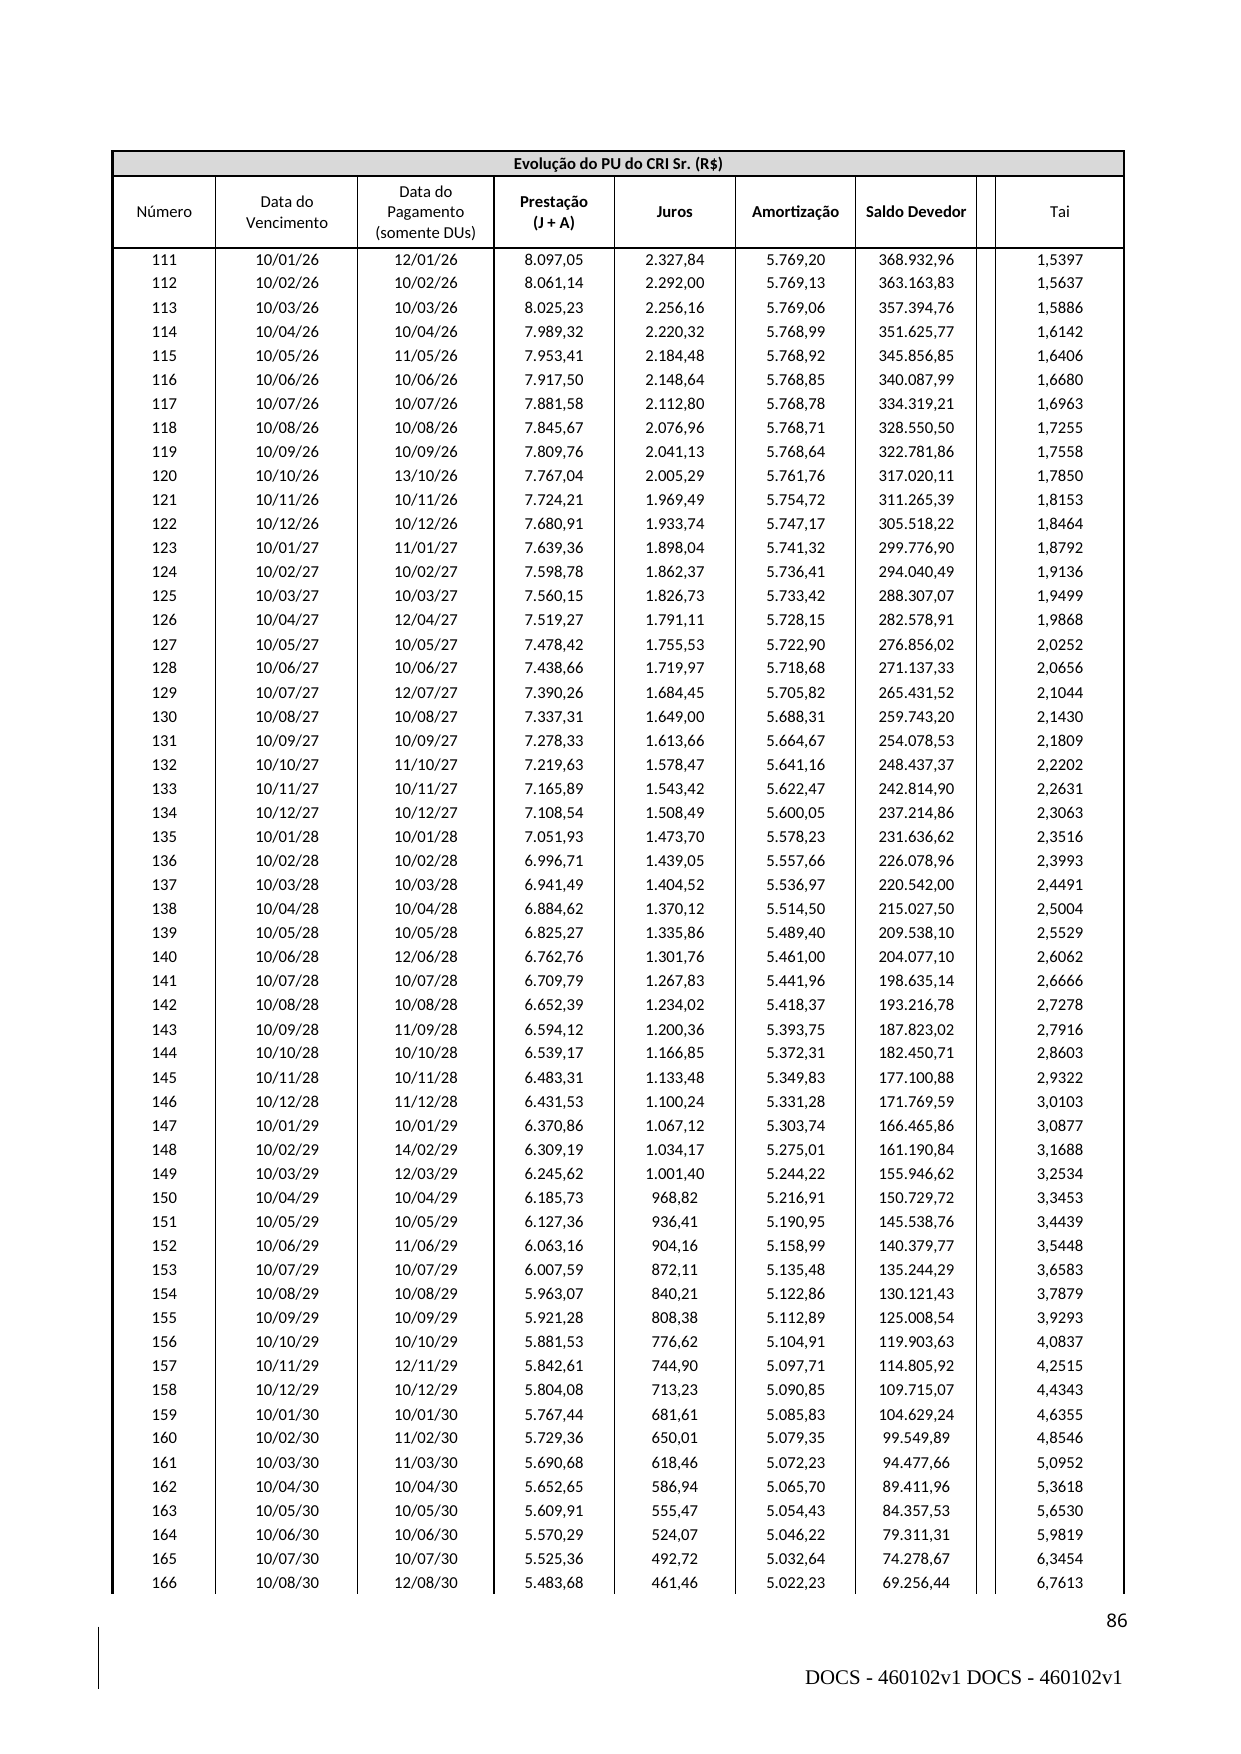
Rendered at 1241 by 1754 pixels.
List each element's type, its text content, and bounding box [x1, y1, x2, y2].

table_cell 1.649,00 [615, 704, 735, 728]
table_cell 6.309,19 [495, 1137, 614, 1161]
table_cell 5.768,85 [736, 367, 855, 391]
table_cell 147 [114, 1113, 215, 1137]
table_cell 124 [114, 560, 215, 584]
table_cell 140 [114, 945, 215, 969]
table_cell 1.067,12 [615, 1113, 735, 1137]
table_cell 12/03/29 [358, 1161, 493, 1185]
table_cell 5.769,13 [736, 271, 855, 295]
table_cell 2.256,16 [615, 295, 735, 319]
table_cell [977, 800, 995, 824]
table_cell 10/01/28 [358, 824, 493, 848]
table_cell 2,5529 [996, 921, 1123, 945]
table_cell 5.622,47 [736, 776, 855, 800]
table_cell 10/08/29 [358, 1282, 493, 1306]
table_cell [977, 1402, 995, 1426]
table_cell 1,7850 [996, 464, 1123, 487]
table_cell 161.190,84 [856, 1137, 976, 1161]
table_cell 11/10/27 [358, 752, 493, 776]
table_cell 141 [114, 969, 215, 993]
table_cell 10/11/28 [216, 1065, 357, 1089]
table_cell 6.063,16 [495, 1234, 614, 1257]
table_cell 1,9499 [996, 584, 1123, 608]
table_cell 193.216,78 [856, 993, 976, 1017]
table_cell 10/10/26 [216, 464, 357, 487]
table_cell 5.489,40 [736, 921, 855, 945]
table_cell 2,4491 [996, 873, 1123, 897]
table_cell 10/09/26 [358, 439, 493, 463]
table_cell 157 [114, 1354, 215, 1378]
table_cell 10/07/26 [216, 391, 357, 415]
table_cell 10/06/26 [358, 367, 493, 391]
table_cell 5,0952 [996, 1450, 1123, 1474]
table_cell 5.065,70 [736, 1474, 855, 1498]
table_cell 165 [114, 1546, 215, 1570]
table_cell 1,8464 [996, 512, 1123, 536]
table_cell 10/12/27 [216, 800, 357, 824]
table_cell 10/12/29 [216, 1378, 357, 1402]
table_cell 808,38 [615, 1306, 735, 1330]
table_cell 6,3454 [996, 1546, 1123, 1570]
table_cell 1,8792 [996, 536, 1123, 560]
table_cell [977, 1089, 995, 1113]
table_cell 10/07/26 [358, 391, 493, 415]
table_cell 10/03/27 [216, 584, 357, 608]
table_cell [977, 1113, 995, 1137]
table_cell 6,7613 [996, 1570, 1123, 1594]
table_cell 148 [114, 1137, 215, 1161]
table_cell 5.275,01 [736, 1137, 855, 1161]
table_cell 5.769,20 [736, 249, 855, 271]
table_cell 226.078,96 [856, 849, 976, 872]
table_cell 5.461,00 [736, 945, 855, 969]
table_cell 328.550,50 [856, 415, 976, 439]
table_cell 1,8153 [996, 488, 1123, 512]
table_cell 1.684,45 [615, 680, 735, 704]
table_cell 8.097,05 [495, 249, 614, 271]
table_cell 142 [114, 993, 215, 1017]
table_cell 5,9819 [996, 1522, 1123, 1546]
table_cell 7.219,63 [495, 752, 614, 776]
table_cell 130 [114, 704, 215, 728]
table_cell 2,1430 [996, 704, 1123, 728]
table_cell 5.722,90 [736, 632, 855, 656]
table_cell 6.245,62 [495, 1161, 614, 1185]
table_cell 5.578,23 [736, 824, 855, 848]
table_cell 2,0252 [996, 632, 1123, 656]
table_cell 3,2534 [996, 1161, 1123, 1185]
table_cell [977, 295, 995, 319]
table_cell 5.244,22 [736, 1161, 855, 1185]
table_cell [977, 1209, 995, 1233]
table_cell 10/03/28 [216, 873, 357, 897]
table_cell 5.372,31 [736, 1041, 855, 1065]
table_cell 99.549,89 [856, 1426, 976, 1450]
table_cell 5.733,42 [736, 584, 855, 608]
table_cell 7.519,27 [495, 608, 614, 632]
table_cell 2,2202 [996, 752, 1123, 776]
table_cell 5.754,72 [736, 488, 855, 512]
table_cell 5.122,86 [736, 1282, 855, 1306]
table_cell [977, 921, 995, 945]
table_cell 1.133,48 [615, 1065, 735, 1089]
table_cell [977, 1354, 995, 1378]
table_cell [977, 1546, 995, 1570]
table_cell 162 [114, 1474, 215, 1498]
table_cell 5.032,64 [736, 1546, 855, 1570]
table_cell 5.921,28 [495, 1306, 614, 1330]
table_cell 305.518,22 [856, 512, 976, 536]
table_cell [977, 249, 995, 271]
table_cell 5.441,96 [736, 969, 855, 993]
table_cell 116 [114, 367, 215, 391]
table_cell 111 [114, 249, 215, 271]
table_cell 5.216,91 [736, 1185, 855, 1209]
table_cell 2.076,96 [615, 415, 735, 439]
table_cell 4,6355 [996, 1402, 1123, 1426]
table_cell 112 [114, 271, 215, 295]
table_cell 139 [114, 921, 215, 945]
table_cell 10/01/29 [216, 1113, 357, 1137]
table_cell 135 [114, 824, 215, 848]
table_cell [977, 873, 995, 897]
table_cell 5.331,28 [736, 1089, 855, 1113]
table_cell 3,0103 [996, 1089, 1123, 1113]
table_cell [977, 1185, 995, 1209]
table_cell 8.025,23 [495, 295, 614, 319]
table_cell Saldo Devedor [856, 177, 976, 247]
table_cell 968,82 [615, 1185, 735, 1209]
table_cell 6.185,73 [495, 1185, 614, 1209]
table_cell 7.989,32 [495, 319, 614, 343]
table_cell [977, 343, 995, 367]
table_cell 2.292,00 [615, 271, 735, 295]
table_cell 74.278,67 [856, 1546, 976, 1570]
table_cell [977, 464, 995, 487]
table_cell 10/10/28 [216, 1041, 357, 1065]
table_cell 5.690,68 [495, 1450, 614, 1474]
table_cell 215.027,50 [856, 897, 976, 921]
table_cell 84.357,53 [856, 1498, 976, 1522]
table_cell 4,8546 [996, 1426, 1123, 1450]
table_cell 2,1044 [996, 680, 1123, 704]
table_cell 10/02/27 [358, 560, 493, 584]
table_cell 5.190,95 [736, 1209, 855, 1233]
table_cell 5.090,85 [736, 1378, 855, 1402]
table_cell 461,46 [615, 1570, 735, 1594]
table_cell 1.200,36 [615, 1017, 735, 1041]
table_cell [977, 560, 995, 584]
table_cell 10/11/27 [216, 776, 357, 800]
table_cell 5.768,78 [736, 391, 855, 415]
table_cell 10/04/29 [216, 1185, 357, 1209]
table_cell 5.600,05 [736, 800, 855, 824]
table_cell 357.394,76 [856, 295, 976, 319]
table_cell 7.337,31 [495, 704, 614, 728]
table_cell 1,6142 [996, 319, 1123, 343]
table_cell 4,0837 [996, 1330, 1123, 1354]
table_cell 1.719,97 [615, 656, 735, 680]
table_cell [977, 488, 995, 512]
table_cell 6.539,17 [495, 1041, 614, 1065]
table_cell 144 [114, 1041, 215, 1065]
table_cell 150.729,72 [856, 1185, 976, 1209]
table_cell 10/06/30 [358, 1522, 493, 1546]
table_cell 10/04/26 [358, 319, 493, 343]
table_cell 10/12/28 [216, 1089, 357, 1113]
table_cell 248.437,37 [856, 752, 976, 776]
table_cell 5.525,36 [495, 1546, 614, 1570]
table_cell 79.311,31 [856, 1522, 976, 1546]
table_cell 121 [114, 488, 215, 512]
table_cell 2,2631 [996, 776, 1123, 800]
table_cell 5.135,48 [736, 1258, 855, 1282]
table_cell 10/05/30 [358, 1498, 493, 1522]
table_cell 5.768,99 [736, 319, 855, 343]
table_cell [977, 945, 995, 969]
table_cell 1.613,66 [615, 728, 735, 752]
table_cell 160 [114, 1426, 215, 1450]
table_cell 69.256,44 [856, 1570, 976, 1594]
table_cell 12/01/26 [358, 249, 493, 271]
table_cell [977, 608, 995, 632]
table_cell 10/01/27 [216, 536, 357, 560]
table_cell [977, 391, 995, 415]
table_cell [977, 897, 995, 921]
table_cell 1.755,53 [615, 632, 735, 656]
table_cell 4,4343 [996, 1378, 1123, 1402]
table_cell 1,7558 [996, 439, 1123, 463]
table_cell 1,6406 [996, 343, 1123, 367]
table_cell 10/03/30 [216, 1450, 357, 1474]
table_cell 1.826,73 [615, 584, 735, 608]
table_cell 10/02/28 [216, 849, 357, 872]
table_cell 10/07/28 [216, 969, 357, 993]
table_cell 10/01/28 [216, 824, 357, 848]
table_cell 5.728,15 [736, 608, 855, 632]
table_cell 1.267,83 [615, 969, 735, 993]
table_cell 12/08/30 [358, 1570, 493, 1594]
table_cell 6.825,27 [495, 921, 614, 945]
table_cell 10/05/26 [216, 343, 357, 367]
table_cell 10/02/27 [216, 560, 357, 584]
table_cell 2,6062 [996, 945, 1123, 969]
table_cell 2.184,48 [615, 343, 735, 367]
table_cell 10/09/26 [216, 439, 357, 463]
table_cell 10/01/30 [358, 1402, 493, 1426]
table_cell 10/05/29 [358, 1209, 493, 1233]
table_cell 2,3993 [996, 849, 1123, 872]
table_cell 10/02/26 [216, 271, 357, 295]
table_cell 5.514,50 [736, 897, 855, 921]
table_cell 334.319,21 [856, 391, 976, 415]
table_cell [977, 1498, 995, 1522]
table_cell 10/08/28 [216, 993, 357, 1017]
table_cell 7.845,67 [495, 415, 614, 439]
table_cell 5.705,82 [736, 680, 855, 704]
table_cell 152 [114, 1234, 215, 1257]
table_cell 5,3618 [996, 1474, 1123, 1498]
table_cell [977, 1017, 995, 1041]
table_cell 128 [114, 656, 215, 680]
table_cell 11/09/28 [358, 1017, 493, 1041]
table_cell 3,9293 [996, 1306, 1123, 1330]
table_cell 10/01/30 [216, 1402, 357, 1426]
table_cell 10/09/29 [358, 1306, 493, 1330]
table_cell 125.008,54 [856, 1306, 976, 1330]
table_cell 2.220,32 [615, 319, 735, 343]
table_cell 125 [114, 584, 215, 608]
table_cell 161 [114, 1450, 215, 1474]
table_cell 1,6963 [996, 391, 1123, 415]
table_cell 282.578,91 [856, 608, 976, 632]
table_cell 117 [114, 391, 215, 415]
table_cell 713,23 [615, 1378, 735, 1402]
table_cell 146 [114, 1089, 215, 1113]
table_cell 10/05/29 [216, 1209, 357, 1233]
table_cell 113 [114, 295, 215, 319]
table_cell 7.438,66 [495, 656, 614, 680]
table_cell 5.963,07 [495, 1282, 614, 1306]
table_cell Data do Pagamento (somente DUs) [358, 177, 493, 247]
table_cell [977, 177, 995, 247]
table_cell 10/12/26 [216, 512, 357, 536]
table_cell 1,9868 [996, 608, 1123, 632]
table_cell 10/02/26 [358, 271, 493, 295]
table_cell 5.718,68 [736, 656, 855, 680]
table_cell 351.625,77 [856, 319, 976, 343]
table_cell 1.508,49 [615, 800, 735, 824]
table_cell [977, 969, 995, 993]
table_cell 7.390,26 [495, 680, 614, 704]
table_cell 137 [114, 873, 215, 897]
table_cell [977, 1450, 995, 1474]
table_cell 288.307,07 [856, 584, 976, 608]
table_cell 1,5637 [996, 271, 1123, 295]
table_cell 2,7278 [996, 993, 1123, 1017]
table_cell 2.112,80 [615, 391, 735, 415]
table_cell 1.969,49 [615, 488, 735, 512]
table_cell 7.560,15 [495, 584, 614, 608]
table_cell 363.163,83 [856, 271, 976, 295]
table_cell 5.393,75 [736, 1017, 855, 1041]
table_cell 1,9136 [996, 560, 1123, 584]
table_cell 7.767,04 [495, 464, 614, 487]
table_cell 11/05/26 [358, 343, 493, 367]
table_cell 5.768,64 [736, 439, 855, 463]
table_cell 10/10/27 [216, 752, 357, 776]
table_cell 11/02/30 [358, 1426, 493, 1450]
table_cell 3,5448 [996, 1234, 1123, 1257]
table_cell 10/08/26 [358, 415, 493, 439]
table_cell [977, 1258, 995, 1282]
table_cell [977, 439, 995, 463]
table_cell [977, 1570, 995, 1594]
table_cell [977, 849, 995, 872]
table_cell 1.439,05 [615, 849, 735, 872]
table_cell 12/11/29 [358, 1354, 493, 1378]
table_cell 182.450,71 [856, 1041, 976, 1065]
table_cell 5.046,22 [736, 1522, 855, 1546]
table_cell 6.007,59 [495, 1258, 614, 1282]
table_cell 11/01/27 [358, 536, 493, 560]
table_cell 10/10/29 [216, 1330, 357, 1354]
table_cell 149 [114, 1161, 215, 1185]
table_cell 2.005,29 [615, 464, 735, 487]
table_cell 7.917,50 [495, 367, 614, 391]
table_cell 10/08/30 [216, 1570, 357, 1594]
table_cell 163 [114, 1498, 215, 1522]
table_cell 10/11/29 [216, 1354, 357, 1378]
table_cell [977, 1330, 995, 1354]
table_cell 187.823,02 [856, 1017, 976, 1041]
table_cell [977, 680, 995, 704]
table_cell 114.805,92 [856, 1354, 976, 1378]
table_cell 10/06/30 [216, 1522, 357, 1546]
table_cell [977, 1234, 995, 1257]
table_cell 2,9322 [996, 1065, 1123, 1089]
table_cell 5.804,08 [495, 1378, 614, 1402]
table_cell 10/06/27 [216, 656, 357, 680]
table_cell 10/04/30 [358, 1474, 493, 1498]
table_cell 872,11 [615, 1258, 735, 1282]
table_cell 555,47 [615, 1498, 735, 1522]
table_cell [977, 704, 995, 728]
table_cell 10/04/29 [358, 1185, 493, 1209]
table_cell Juros [615, 177, 735, 247]
table_cell 10/02/28 [358, 849, 493, 872]
table_cell 143 [114, 1017, 215, 1041]
table_cell 7.724,21 [495, 488, 614, 512]
table_cell 5.158,99 [736, 1234, 855, 1257]
table_cell 14/02/29 [358, 1137, 493, 1161]
table_cell 2,6666 [996, 969, 1123, 993]
table_cell 10/05/30 [216, 1498, 357, 1522]
table_cell 10/12/29 [358, 1378, 493, 1402]
table_cell 10/07/28 [358, 969, 493, 993]
table_cell 10/07/29 [358, 1258, 493, 1282]
table_cell 265.431,52 [856, 680, 976, 704]
table_cell 5.349,83 [736, 1065, 855, 1089]
table_cell 3,1688 [996, 1137, 1123, 1161]
table_cell [977, 824, 995, 848]
table_cell 524,07 [615, 1522, 735, 1546]
table_cell 119 [114, 439, 215, 463]
table_cell 776,62 [615, 1330, 735, 1354]
table_cell [977, 993, 995, 1017]
table_cell 271.137,33 [856, 656, 976, 680]
table_cell 5.768,92 [736, 343, 855, 367]
table_cell 171.769,59 [856, 1089, 976, 1113]
table_cell [977, 271, 995, 295]
table_cell 2,0656 [996, 656, 1123, 680]
table_cell 5.112,89 [736, 1306, 855, 1330]
table_cell 115 [114, 343, 215, 367]
table_cell 6.431,53 [495, 1089, 614, 1113]
table_cell 2,3516 [996, 824, 1123, 848]
table_cell 3,3453 [996, 1185, 1123, 1209]
table_cell 5.085,83 [736, 1402, 855, 1426]
table_cell 1.791,11 [615, 608, 735, 632]
table_cell 1.034,17 [615, 1137, 735, 1161]
table_cell [977, 1282, 995, 1306]
table_cell 158 [114, 1378, 215, 1402]
table_cell 154 [114, 1282, 215, 1306]
table_cell 109.715,07 [856, 1378, 976, 1402]
table_cell 12/07/27 [358, 680, 493, 704]
table_cell 10/06/27 [358, 656, 493, 680]
table_cell 1.933,74 [615, 512, 735, 536]
table_cell [977, 1474, 995, 1498]
table_cell 10/07/30 [358, 1546, 493, 1570]
table_cell 276.856,02 [856, 632, 976, 656]
table_cell 1,6680 [996, 367, 1123, 391]
table_cell 10/09/28 [216, 1017, 357, 1041]
table_cell 231.636,62 [856, 824, 976, 848]
table_cell 10/12/27 [358, 800, 493, 824]
table_cell 5.418,37 [736, 993, 855, 1017]
table_cell 840,21 [615, 1282, 735, 1306]
table_cell [977, 632, 995, 656]
table_cell 5.054,43 [736, 1498, 855, 1522]
table_cell 11/12/28 [358, 1089, 493, 1113]
table_cell 10/09/27 [216, 728, 357, 752]
table_cell 145 [114, 1065, 215, 1089]
table_cell 6.370,86 [495, 1113, 614, 1137]
table_cell 10/02/29 [216, 1137, 357, 1161]
table_cell 10/08/27 [358, 704, 493, 728]
table_cell 5.557,66 [736, 849, 855, 872]
table_cell Número [114, 177, 215, 247]
table_cell 104.629,24 [856, 1402, 976, 1426]
table_cell 3,0877 [996, 1113, 1123, 1137]
table_cell 151 [114, 1209, 215, 1233]
table_cell 1.898,04 [615, 536, 735, 560]
table_cell 5.536,97 [736, 873, 855, 897]
table_cell 12/04/27 [358, 608, 493, 632]
table_cell 10/06/28 [216, 945, 357, 969]
table_cell 10/08/28 [358, 993, 493, 1017]
table_cell [977, 415, 995, 439]
table_cell 122 [114, 512, 215, 536]
table_cell 1.578,47 [615, 752, 735, 776]
table_cell 220.542,00 [856, 873, 976, 897]
table_cell 10/02/30 [216, 1426, 357, 1450]
table_cell 5.104,91 [736, 1330, 855, 1354]
table_cell 311.265,39 [856, 488, 976, 512]
table_cell 299.776,90 [856, 536, 976, 560]
table_cell 145.538,76 [856, 1209, 976, 1233]
table_cell 10/04/28 [216, 897, 357, 921]
table_cell 10/04/30 [216, 1474, 357, 1498]
table_cell 5.842,61 [495, 1354, 614, 1378]
table_cell 10/10/28 [358, 1041, 493, 1065]
table_cell 1.473,70 [615, 824, 735, 848]
table_cell Prestação (J + A) [495, 177, 614, 247]
table_cell 650,01 [615, 1426, 735, 1450]
table_cell [977, 728, 995, 752]
table_cell 209.538,10 [856, 921, 976, 945]
table_cell 5.570,29 [495, 1522, 614, 1546]
table_cell 340.087,99 [856, 367, 976, 391]
table_cell 131 [114, 728, 215, 752]
table_cell 7.051,93 [495, 824, 614, 848]
table_cell 3,6583 [996, 1258, 1123, 1282]
table_cell Amortização [736, 177, 855, 247]
table_cell 12/06/28 [358, 945, 493, 969]
table_cell 5.767,44 [495, 1402, 614, 1426]
table_cell 2,1809 [996, 728, 1123, 752]
table_cell 10/08/29 [216, 1282, 357, 1306]
table_cell 10/03/28 [358, 873, 493, 897]
table_cell 11/03/30 [358, 1450, 493, 1474]
table_cell Tai [996, 177, 1123, 247]
table_cell 3,4439 [996, 1209, 1123, 1233]
table_cell 127 [114, 632, 215, 656]
table_cell 10/03/29 [216, 1161, 357, 1185]
table_cell 586,94 [615, 1474, 735, 1498]
table_cell 1.001,40 [615, 1161, 735, 1185]
table_cell 936,41 [615, 1209, 735, 1233]
table_cell 1.166,85 [615, 1041, 735, 1065]
table_cell 5.483,68 [495, 1570, 614, 1594]
table_cell 1,5886 [996, 295, 1123, 319]
table_cell 7.108,54 [495, 800, 614, 824]
table_cell 133 [114, 776, 215, 800]
table_cell 2,8603 [996, 1041, 1123, 1065]
table_cell 10/04/28 [358, 897, 493, 921]
table_cell 7.278,33 [495, 728, 614, 752]
table_cell 126 [114, 608, 215, 632]
table_cell [977, 367, 995, 391]
table_cell 317.020,11 [856, 464, 976, 487]
table_cell 368.932,96 [856, 249, 976, 271]
table_cell 10/05/27 [358, 632, 493, 656]
table_cell 5.079,35 [736, 1426, 855, 1450]
table_cell 7.680,91 [495, 512, 614, 536]
table_cell 259.743,20 [856, 704, 976, 728]
table_cell 237.214,86 [856, 800, 976, 824]
table_cell 7.598,78 [495, 560, 614, 584]
table_cell 1.404,52 [615, 873, 735, 897]
table_cell 1.543,42 [615, 776, 735, 800]
table_cell 5.729,36 [495, 1426, 614, 1450]
table_cell [977, 656, 995, 680]
table_cell 5.741,32 [736, 536, 855, 560]
table_cell 1.862,37 [615, 560, 735, 584]
table_cell 89.411,96 [856, 1474, 976, 1498]
table_cell 1,7255 [996, 415, 1123, 439]
table_cell 11/06/29 [358, 1234, 493, 1257]
table_cell 2.041,13 [615, 439, 735, 463]
table_cell 177.100,88 [856, 1065, 976, 1089]
table_cell 8.061,14 [495, 271, 614, 295]
table_cell 166 [114, 1570, 215, 1594]
table_cell 7.809,76 [495, 439, 614, 463]
table_cell 242.814,90 [856, 776, 976, 800]
table_cell 10/01/29 [358, 1113, 493, 1137]
table_cell [977, 1137, 995, 1161]
table_cell 10/11/26 [216, 488, 357, 512]
table_cell 10/06/29 [216, 1234, 357, 1257]
table_cell [977, 1426, 995, 1450]
table_cell 1,5397 [996, 249, 1123, 271]
table_cell 5.736,41 [736, 560, 855, 584]
table_cell 6.996,71 [495, 849, 614, 872]
table_cell 5.641,16 [736, 752, 855, 776]
table_cell 254.078,53 [856, 728, 976, 752]
table_cell 618,46 [615, 1450, 735, 1474]
table_cell 5.768,71 [736, 415, 855, 439]
table_cell [977, 1378, 995, 1402]
table_cell 135.244,29 [856, 1258, 976, 1282]
table_cell 2.148,64 [615, 367, 735, 391]
table_cell 10/03/26 [358, 295, 493, 319]
table_cell 10/03/27 [358, 584, 493, 608]
table_cell 10/05/28 [358, 921, 493, 945]
table_cell 5.769,06 [736, 295, 855, 319]
table_cell [977, 752, 995, 776]
table_cell 150 [114, 1185, 215, 1209]
table_cell [977, 1065, 995, 1089]
table_cell 153 [114, 1258, 215, 1282]
table_cell 10/04/26 [216, 319, 357, 343]
table_cell 1.301,76 [615, 945, 735, 969]
table_cell 5,6530 [996, 1498, 1123, 1522]
table_cell 10/04/27 [216, 608, 357, 632]
table_cell [977, 584, 995, 608]
table_cell 7.881,58 [495, 391, 614, 415]
table_cell 10/12/26 [358, 512, 493, 536]
table_cell 155.946,62 [856, 1161, 976, 1185]
table_cell 6.884,62 [495, 897, 614, 921]
table_cell 114 [114, 319, 215, 343]
table_cell 6.709,79 [495, 969, 614, 993]
table_cell [977, 1161, 995, 1185]
table_cell 134 [114, 800, 215, 824]
table_cell [977, 776, 995, 800]
table_cell 123 [114, 536, 215, 560]
table_cell 7.165,89 [495, 776, 614, 800]
table_cell 140.379,77 [856, 1234, 976, 1257]
table_cell 345.856,85 [856, 343, 976, 367]
table_cell 10/05/28 [216, 921, 357, 945]
table_cell 10/10/29 [358, 1330, 493, 1354]
table_cell 2,5004 [996, 897, 1123, 921]
table_cell 7.478,42 [495, 632, 614, 656]
table_cell 130.121,43 [856, 1282, 976, 1306]
table_cell 904,16 [615, 1234, 735, 1257]
table_cell 10/07/29 [216, 1258, 357, 1282]
table_cell 5.097,71 [736, 1354, 855, 1378]
table_cell 10/06/26 [216, 367, 357, 391]
table_cell 10/03/26 [216, 295, 357, 319]
table_cell [977, 536, 995, 560]
table_cell 13/10/26 [358, 464, 493, 487]
table_cell [977, 512, 995, 536]
table_cell 1.234,02 [615, 993, 735, 1017]
table_cell 1.100,24 [615, 1089, 735, 1113]
table_cell 6.483,31 [495, 1065, 614, 1089]
table_cell 10/11/27 [358, 776, 493, 800]
table_cell 129 [114, 680, 215, 704]
table_cell 204.077,10 [856, 945, 976, 969]
table_cell 7.639,36 [495, 536, 614, 560]
table_cell 5.664,67 [736, 728, 855, 752]
table_cell 5.652,65 [495, 1474, 614, 1498]
table_cell 322.781,86 [856, 439, 976, 463]
table_cell 198.635,14 [856, 969, 976, 993]
table_cell 5.881,53 [495, 1330, 614, 1354]
table_cell 6.941,49 [495, 873, 614, 897]
table_cell 5.747,17 [736, 512, 855, 536]
table_cell 2,7916 [996, 1017, 1123, 1041]
table_cell 5.072,23 [736, 1450, 855, 1474]
table_cell 2.327,84 [615, 249, 735, 271]
table_cell 5.761,76 [736, 464, 855, 487]
table_cell 2,3063 [996, 800, 1123, 824]
table_cell 10/08/27 [216, 704, 357, 728]
table_cell 3,7879 [996, 1282, 1123, 1306]
table_cell [977, 1041, 995, 1065]
table_cell 164 [114, 1522, 215, 1546]
table_header Evolução do PU do CRI Sr. (R$) [114, 152, 1123, 175]
table_cell 5.022,23 [736, 1570, 855, 1594]
table_cell [977, 1522, 995, 1546]
table_cell 10/11/28 [358, 1065, 493, 1089]
table_cell 159 [114, 1402, 215, 1426]
table_cell 10/09/27 [358, 728, 493, 752]
table_cell 138 [114, 897, 215, 921]
table_cell Data do Vencimento [216, 177, 357, 247]
table_cell 10/07/27 [216, 680, 357, 704]
table_cell 6.594,12 [495, 1017, 614, 1041]
table_cell 681,61 [615, 1402, 735, 1426]
table_cell 5.688,31 [736, 704, 855, 728]
table_cell 5.303,74 [736, 1113, 855, 1137]
table_cell 120 [114, 464, 215, 487]
table_cell 1.370,12 [615, 897, 735, 921]
table_cell 744,90 [615, 1354, 735, 1378]
table_cell 10/11/26 [358, 488, 493, 512]
table_cell 5.609,91 [495, 1498, 614, 1522]
table_cell 94.477,66 [856, 1450, 976, 1474]
table_cell 10/08/26 [216, 415, 357, 439]
table_cell 136 [114, 849, 215, 872]
table_cell 10/05/27 [216, 632, 357, 656]
table_cell 10/01/26 [216, 249, 357, 271]
table_cell 492,72 [615, 1546, 735, 1570]
table_cell 119.903,63 [856, 1330, 976, 1354]
table_cell 10/09/29 [216, 1306, 357, 1330]
table_cell 294.040,49 [856, 560, 976, 584]
table_cell 6.762,76 [495, 945, 614, 969]
table_cell [977, 1306, 995, 1330]
table_cell 1.335,86 [615, 921, 735, 945]
table_cell [977, 319, 995, 343]
table_cell 118 [114, 415, 215, 439]
table_cell 132 [114, 752, 215, 776]
table_cell 155 [114, 1306, 215, 1330]
table_cell 166.465,86 [856, 1113, 976, 1137]
table_cell 6.652,39 [495, 993, 614, 1017]
table_cell 6.127,36 [495, 1209, 614, 1233]
table_cell 7.953,41 [495, 343, 614, 367]
table_cell 156 [114, 1330, 215, 1354]
table_cell 4,2515 [996, 1354, 1123, 1378]
table_cell 10/07/30 [216, 1546, 357, 1570]
